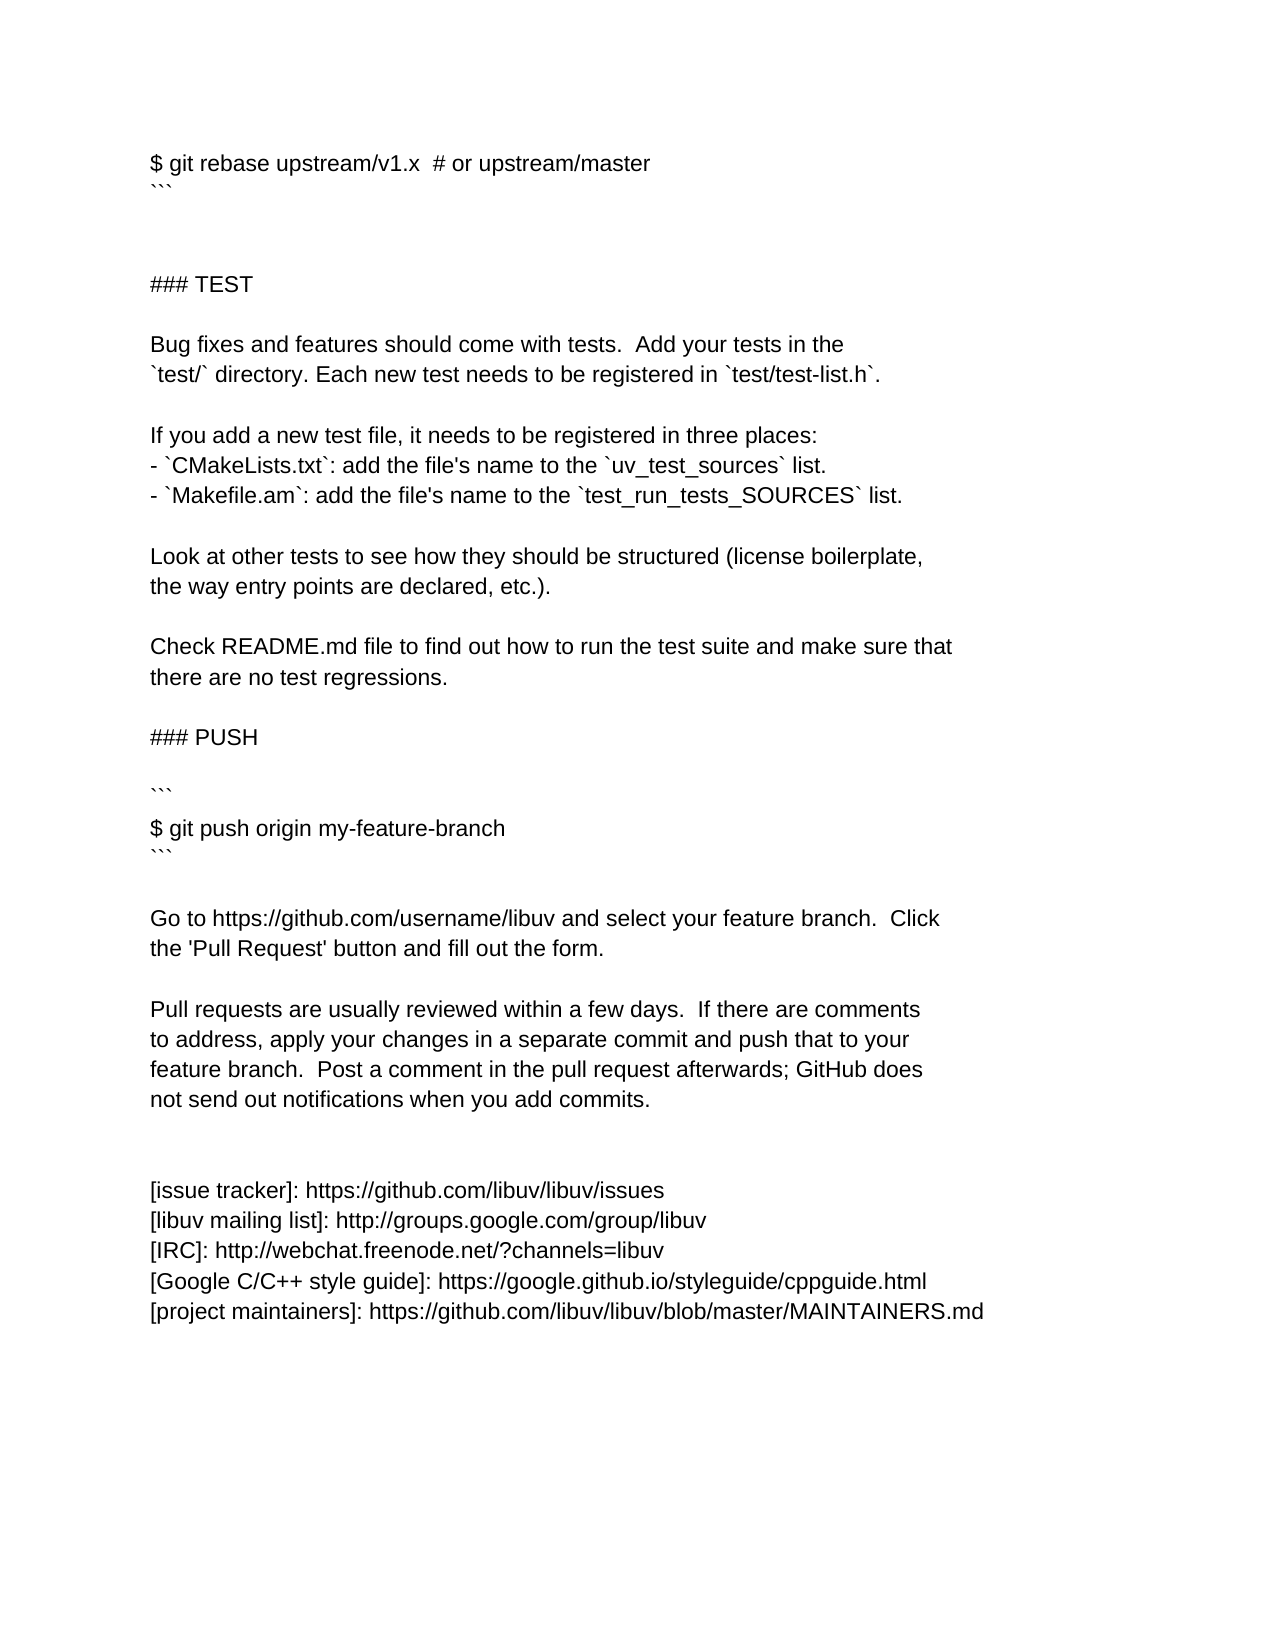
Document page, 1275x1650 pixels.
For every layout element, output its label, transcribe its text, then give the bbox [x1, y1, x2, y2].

text ``` [150, 845, 1125, 871]
text Pull requests are usually reviewed within a few days. If there are comments [150, 996, 1125, 1022]
text [project maintainers]: https://github.com/libuv/libuv/blob/master/MAINTAINERS.md [150, 1298, 1125, 1324]
text Check README.md file to find out how to run the test suite and make sure that [150, 633, 1125, 660]
text Look at other tests to see how they should be structured (license boilerplate, [150, 543, 1125, 569]
text the way entry points are declared, etc.). [150, 573, 1125, 599]
text If you add a new test file, it needs to be registered in three places: [150, 422, 1125, 448]
text to address, apply your changes in a separate commit and push that to your [150, 1026, 1125, 1052]
text [libuv mailing list]: http://groups.google.com/group/libuv [150, 1207, 1125, 1234]
text [issue tracker]: https://github.com/libuv/libuv/issues [150, 1177, 1125, 1203]
text $ git push origin my-feature-branch [150, 814, 1125, 841]
text the 'Pull Request' button and fill out the form. [150, 935, 1125, 962]
text [Google C/C++ style guide]: https://google.github.io/styleguide/cppguide.html [150, 1268, 1125, 1294]
text `test/` directory. Each new test needs to be registered in `test/test-list.h`. [150, 361, 1125, 388]
text ``` [150, 180, 1125, 207]
text - `CMakeLists.txt`: add the file's name to the `uv_test_sources` list. [150, 452, 1125, 478]
text feature branch. Post a comment in the pull request afterwards; GitHub does [150, 1056, 1125, 1083]
text Go to https://github.com/username/libuv and select your feature branch. Click [150, 905, 1125, 932]
text there are no test regressions. [150, 663, 1125, 690]
text [IRC]: http://webchat.freenode.net/?channels=libuv [150, 1237, 1125, 1264]
text Bug fixes and features should come with tests. Add your tests in the [150, 331, 1125, 358]
text not send out notifications when you add commits. [150, 1086, 1125, 1113]
text ### TEST [150, 271, 1125, 297]
text ``` [150, 784, 1125, 811]
text $ git rebase upstream/v1.x # or upstream/master [150, 150, 1125, 176]
text - `Makefile.am`: add the file's name to the `test_run_tests_SOURCES` list. [150, 482, 1125, 509]
text ### PUSH [150, 724, 1125, 750]
